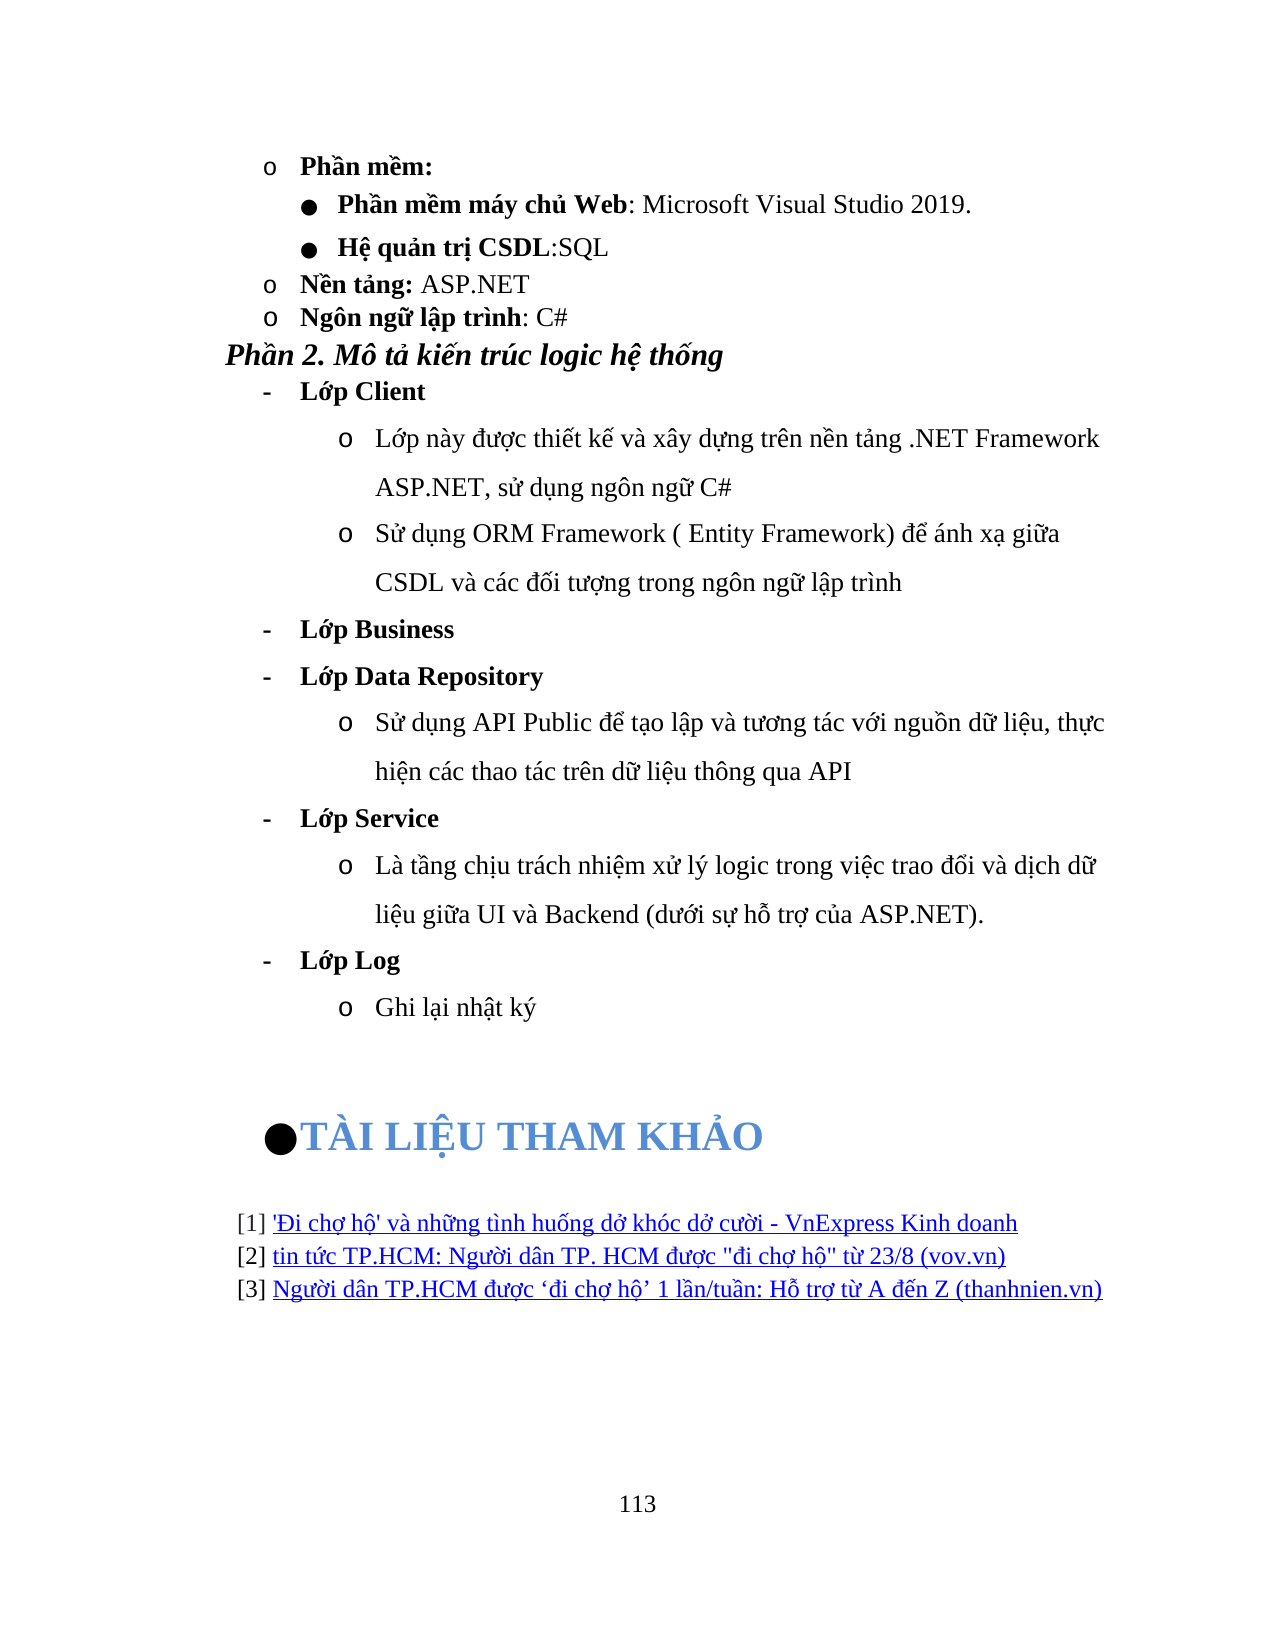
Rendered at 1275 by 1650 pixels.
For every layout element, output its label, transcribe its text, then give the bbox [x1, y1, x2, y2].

list Phần mềm: [262, 150, 1125, 183]
list Sử dụng ORM Framework ( Entity Framework) để ánh xạ giữa CSDL và các đối tượng trong ngôn ngữ lập trình [337, 517, 1125, 598]
list Ghi lại nhật ký [337, 991, 1125, 1024]
list Ngôn ngữ lập trình: C# [262, 301, 1125, 334]
list Là tầng chịu trách nhiệm xử lý logic trong việc trao đổi và dịch dữ liệu giữa UI và Backend (dưới sự hỗ trợ của ASP.NET). [337, 849, 1125, 929]
list Lớp Business [262, 613, 1125, 644]
list Lớp Log [262, 944, 1125, 976]
list Lớp Service [262, 802, 1125, 833]
text [2] tin tức TP.HCM: Người dân TP. HCM được "đi chợ hộ" từ 23/8 (vov.vn) [237, 1241, 1125, 1270]
text [3] Người dân TP.HCM được ‘đi chợ hộ’ 1 lần/tuần: Hỗ trợ từ A đến Z (thanhnien.vn) [237, 1274, 1125, 1303]
list Lớp Data Repository [262, 660, 1125, 691]
list Phần mềm máy chủ Web: Microsoft Visual Studio 2019. [300, 183, 1125, 226]
list Sử dụng API Public để tạo lập và tương tác với nguồn dữ liệu, thực hiện các thao tác trên dữ liệu thông qua API [337, 706, 1125, 787]
list Hệ quản trị CSDL:SQL [300, 226, 1125, 268]
list Nền tảng: ASP.NET [262, 268, 1125, 301]
text Phần 2. Mô tả kiến trúc logic hệ thống [225, 336, 1125, 372]
list Lớp này được thiết kế và xây dựng trên nền tảng .NET Framework ASP.NET, sử dụng ngôn ngữ C# [337, 422, 1125, 502]
list Lớp Client [262, 375, 1125, 406]
subtitle TÀI LIỆU THAM KHẢO [262, 1089, 1125, 1174]
text [1] 'Đi chợ hộ' và những tình huống dở khóc dở cười - VnExpress Kinh doanh [272, 1208, 1125, 1237]
